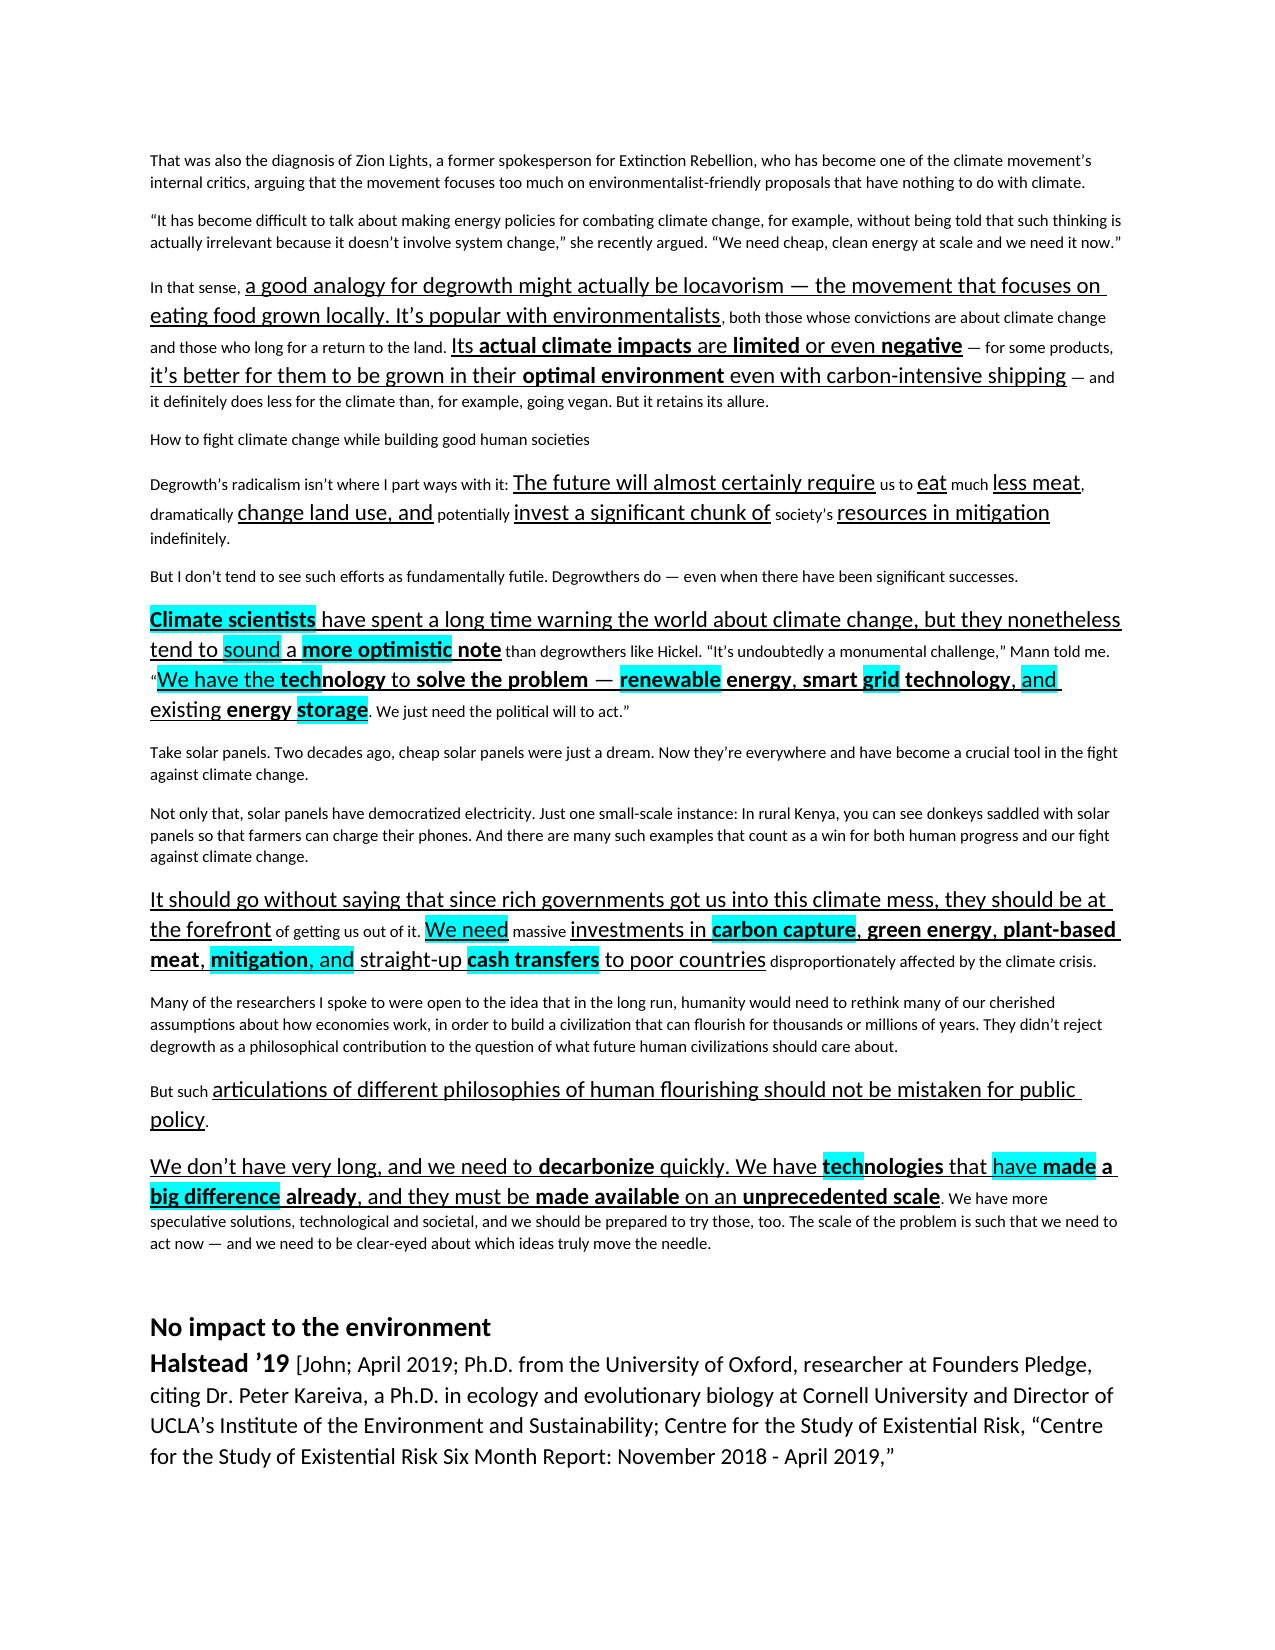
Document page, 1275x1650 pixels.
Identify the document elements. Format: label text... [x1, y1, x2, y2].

text In that sense, a good analogy for degrowth might actually be locavorism — the movement that focuses on eating food grown locally. It’s popular with environmentalists, both those whose convictions are about climate change and those who long for a return to the land. Its actual climate impacts are limited or even negative — for some products, it’s better for them to be grown in their optimal environment even with carbon-intensive shipping — and it definitely does less for the climate than, for example, going vegan. But it retains its allure. [150, 271, 1125, 411]
text But such articulations of different philosophies of human flourishing should not be mistaken for public policy. [150, 1075, 1125, 1133]
text But I don’t tend to see such efforts as fundamentally futile. Degrowthers do — even when there have been significant successes. [150, 566, 1125, 587]
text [150, 1346, 1125, 1470]
text “It has become difficult to talk about making energy policies for combating climate change, for example, without being told that such thinking is actually irrelevant because it doesn’t involve system change,” she recently argued. “We need cheap, clean energy at scale and we need it now.” [150, 210, 1125, 253]
subtitle No impact to the environment [150, 1311, 1125, 1344]
text It should go without saying that since rich governments got us into this climate mess, they should be at the forefront of getting us out of it. We need massive investments in carbon capture, green energy, plant-based meat, mitigation, and straight-up cash transfers to poor countries disproportionately affected by the climate crisis. [150, 885, 1125, 974]
text Not only that, solar panels have democratized electricity. Just one small-scale instance: In rural Kenya, you can see donkeys saddled with solar panels so that farmers can charge their phones. And there are many such examples that count as a win for both human progress and our fight against climate change. [150, 803, 1125, 867]
text Take solar panels. Two decades ago, cheap solar panels were just a dream. Now they’re everywhere and have become a crucial tool in the fight against climate change. [150, 742, 1125, 785]
text Many of the researchers I spoke to were open to the idea that in the long run, humanity would need to rethink many of our cherished assumptions about how economies work, in order to build a civilization that can flourish for thousands or millions of years. They didn’t reject degrowth as a philosophical contribution to the question of what future human civilizations should care about. [150, 992, 1125, 1057]
text We don’t have very long, and we need to decarbonize quickly. We have technologies that have made a big difference already, and they must be made available on an unprecedented scale. We have more speculative solutions, technological and societal, and we should be prepared to try those, too. The scale of the problem is such that we need to act now — and we need to be clear-eyed about which ideas truly move the needle. [150, 1152, 1125, 1254]
text How to fight climate change while building good human societies [150, 429, 1125, 450]
text That was also the diagnosis of Zion Lights, a former spokesperson for Extinction Rebellion, who has become one of the climate movement’s internal critics, arguing that the movement focuses too much on environmentalist-friendly proposals that have nothing to do with climate. [150, 150, 1125, 192]
text Degrowth’s radicalism isn’t where I part ways with it: The future will almost certainly require us to eat much less meat, dramatically change land use, and potentially invest a significant chunk of society’s resources in mitigation indefinitely. [150, 468, 1125, 548]
text Climate scientists have spent a long time warning the world about climate change, but they nonetheless tend to sound a more optimistic note than degrowthers like Hickel. “It’s undoubtedly a monumental challenge,” Mann told me. “We have the technology to solve the problem — renewable energy, smart grid technology, and existing energy storage. We just need the political will to act.” [150, 605, 1125, 724]
